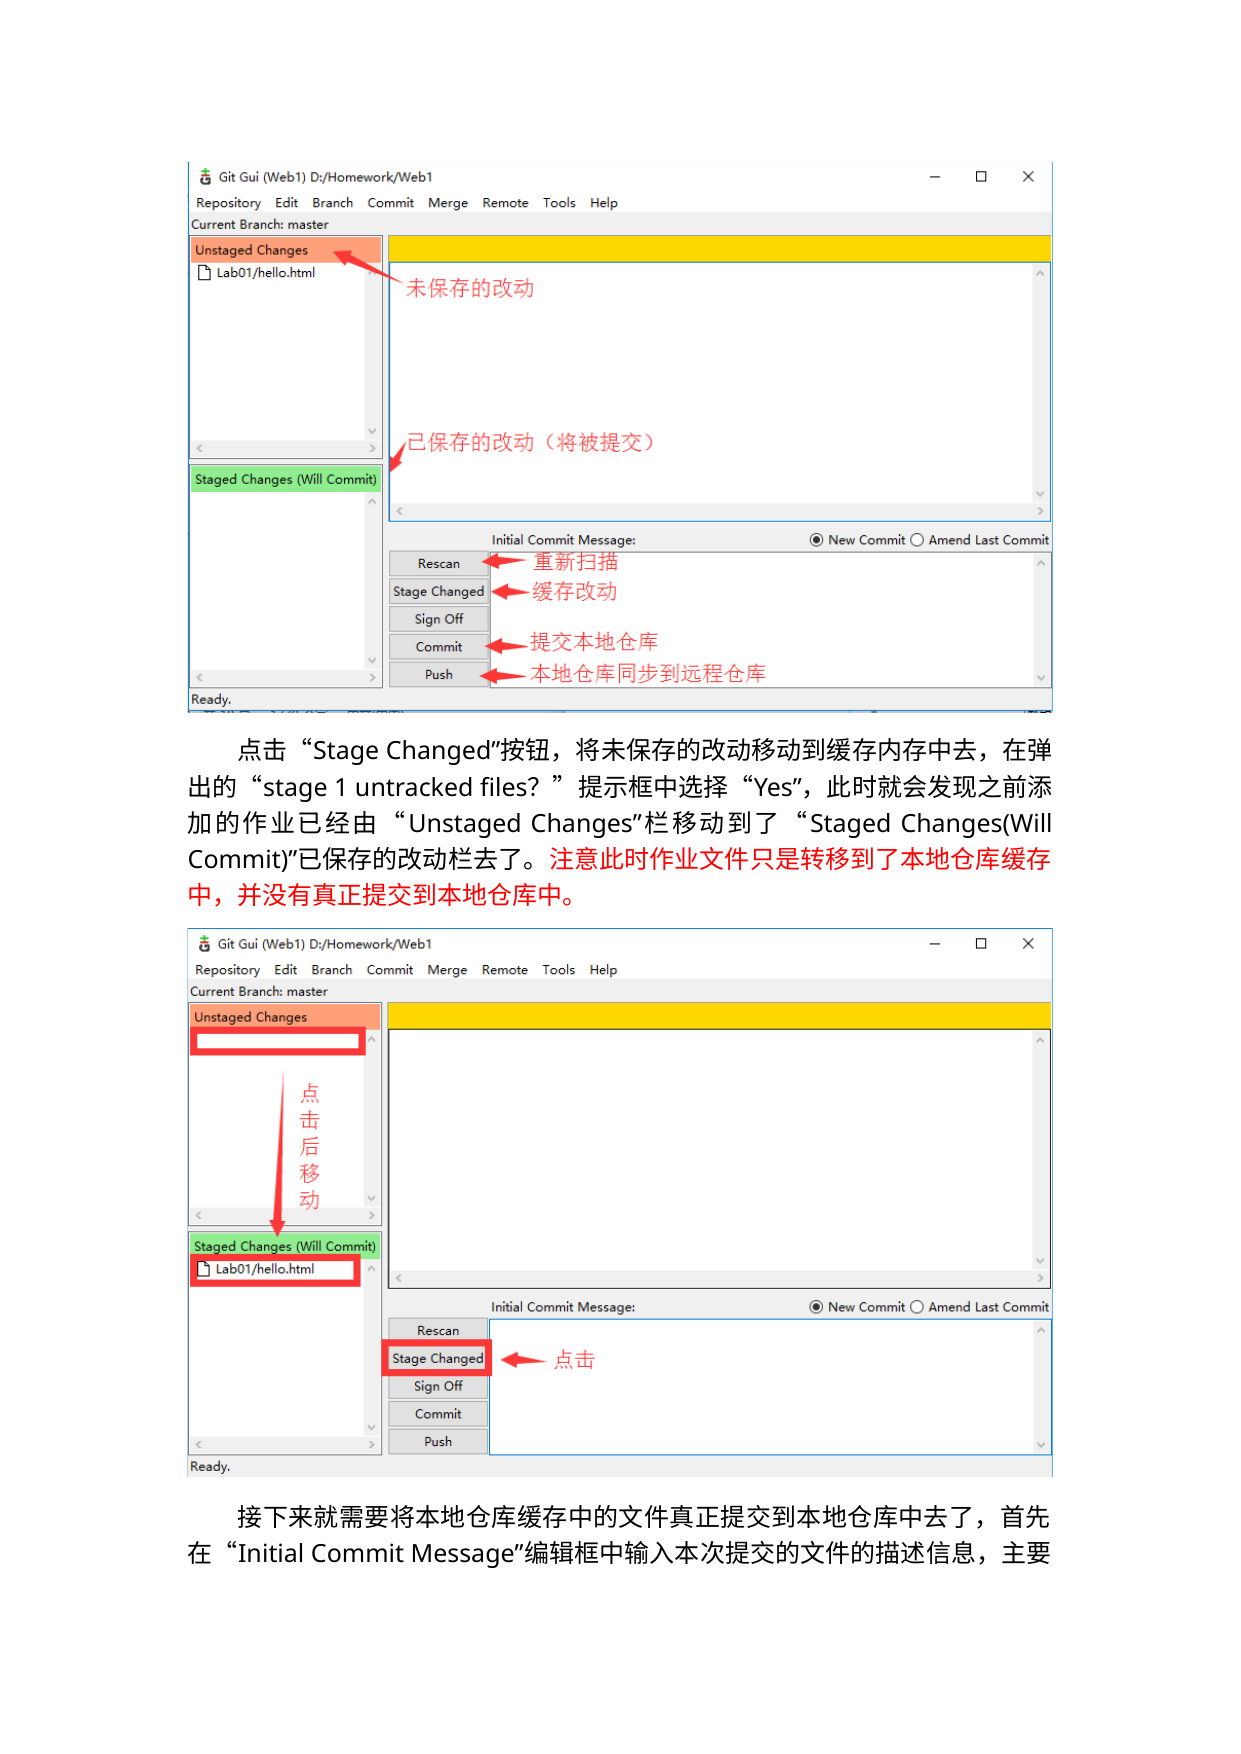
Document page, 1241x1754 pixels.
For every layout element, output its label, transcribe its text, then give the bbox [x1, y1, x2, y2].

picture [187, 928, 1053, 1477]
picture [187, 162, 1053, 713]
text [187, 1497, 1053, 1569]
text 点击“Stage Changed”按钮，将未保存的改动移动到缓存内存中去，在弹出的“stage 1 untracked files？”提示框中选择“Yes”，此时就会发现之前添加的作业已经由“Unstaged Changes”栏移动到了“Staged Changes(Will Commit)”已保存的改动栏去了。注意此时作业文件只是转移到了本地仓库缓存中，并没有真正提交到本地仓库中。 [187, 731, 1053, 912]
